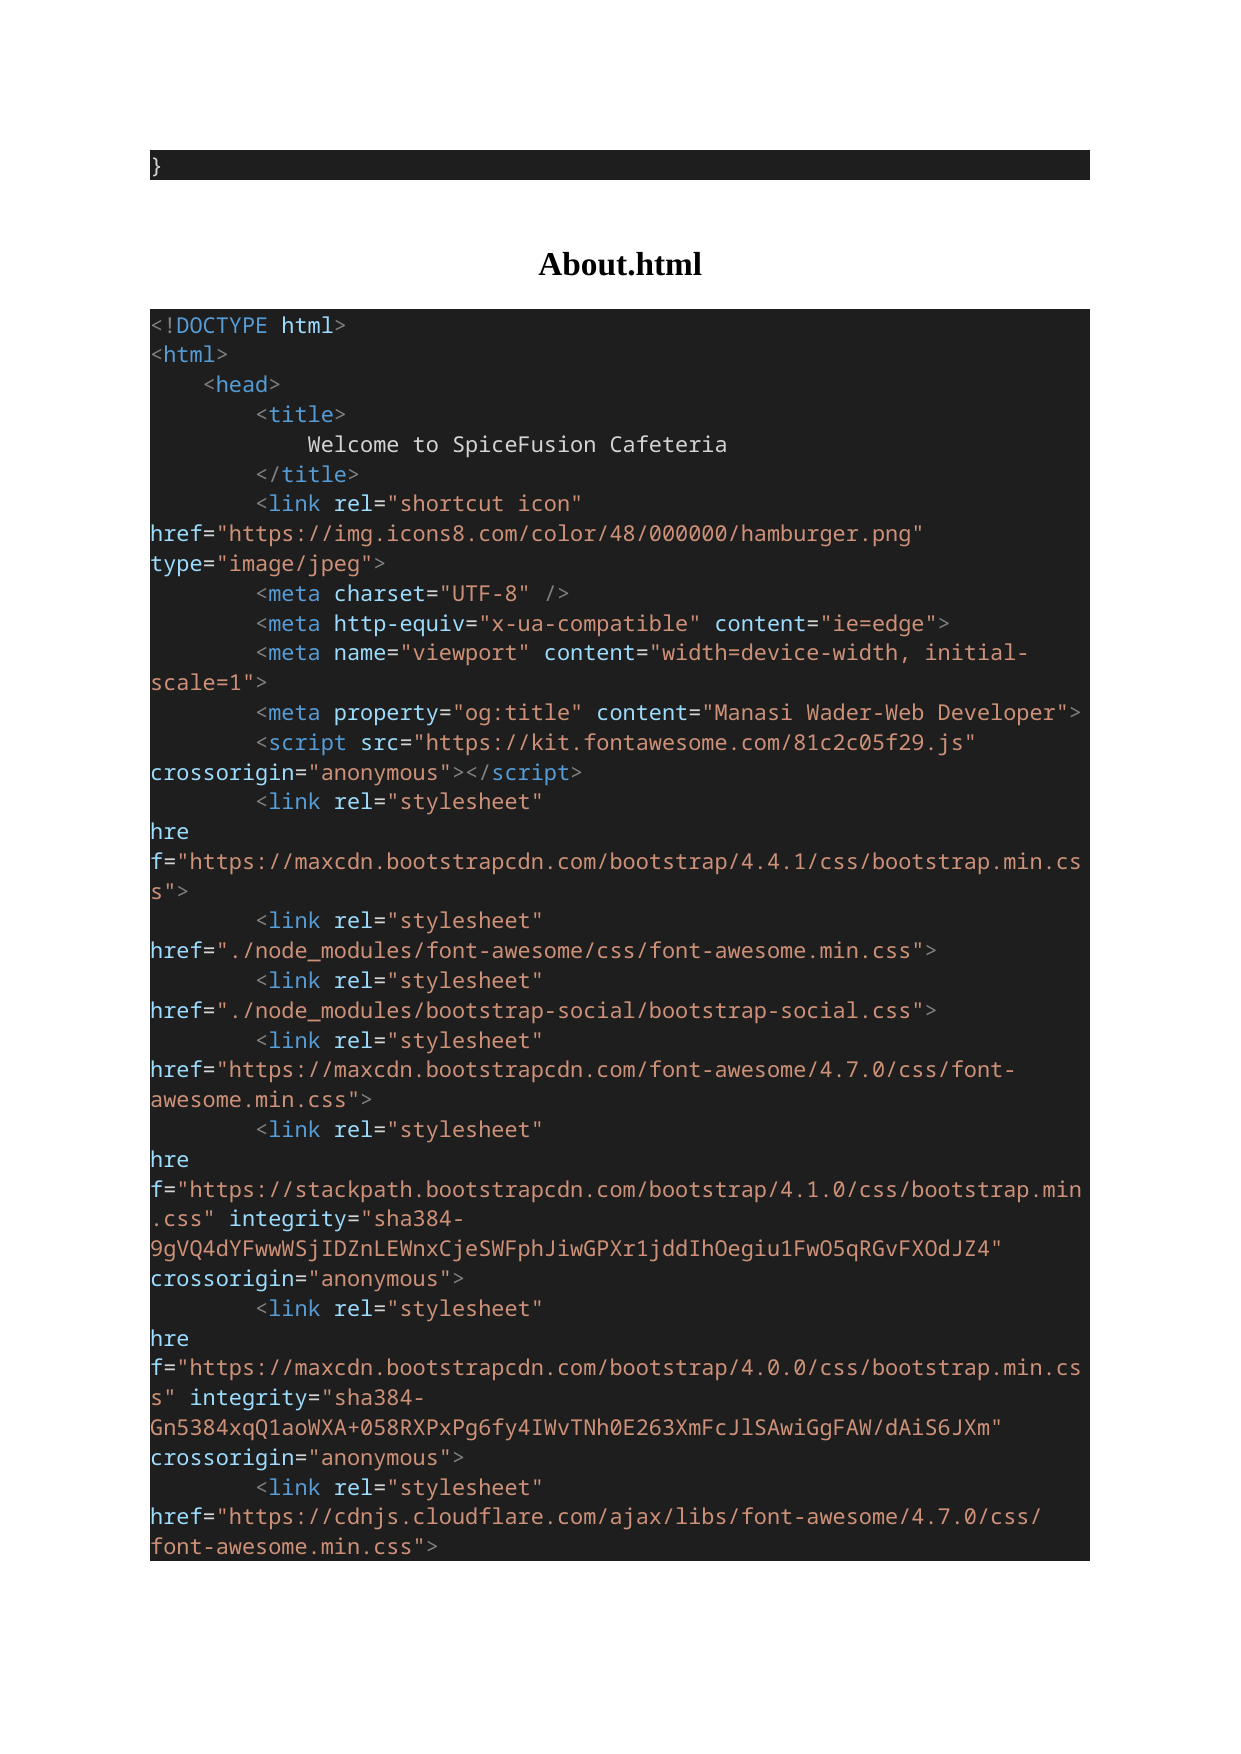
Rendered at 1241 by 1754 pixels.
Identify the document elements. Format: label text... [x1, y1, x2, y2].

text <script src="https://kit.fontawesome.com/81c2c05f29.js" crossorigin="anonymous"></script> [150, 727, 1090, 786]
text <link rel="shortcut icon" href="https://img.icons8.com/color/48/000000/hamburger.png" type="image/jpeg"> [150, 488, 1090, 578]
text <link rel="stylesheet" href="https://cdnjs.cloudflare.com/ajax/libs/font-awesome/4.7.0/css/font-awesome.min.css"> [150, 1471, 1090, 1561]
text <html> [150, 339, 1090, 369]
text <link rel="stylesheet" href="./node_modules/bootstrap-social/bootstrap-social.css"> [150, 965, 1090, 1024]
text <meta property="og:title" content="Manasi Wader-Web Developer"> [150, 697, 1090, 727]
text Welcome to SpiceFusion Cafeteria [150, 429, 1090, 458]
text } [150, 150, 1090, 180]
text <meta http-equiv="x-ua-compatible" content="ie=edge"> [150, 607, 1090, 637]
text <link rel="stylesheet" href="./node_modules/font-awesome/css/font-awesome.min.css"> [150, 905, 1090, 965]
text <meta name="viewport" content="width=device-width, initial-scale=1"> [150, 637, 1090, 697]
text <link rel="stylesheet" href="https://maxcdn.bootstrapcdn.com/bootstrap/4.0.0/css/bootstrap.min.css" integrity="sha384-Gn5384xqQ1aoWXA+058RXPxPg6fy4IWvTNh0E263XmFcJlSAwiGgFAW/dAiS6JXm" crossorigin="anonymous"> [150, 1293, 1090, 1471]
text </title> [150, 458, 1090, 488]
text <link rel="stylesheet" href="https://stackpath.bootstrapcdn.com/bootstrap/4.1.0/css/bootstrap.min.css" integrity="sha384-9gVQ4dYFwwWSjIDZnLEWnxCjeSWFphJiwGPXr1jddIhOegiu1FwO5qRGvFXOdJZ4" crossorigin="anonymous"> [150, 1114, 1090, 1293]
text <meta charset="UTF-8" /> [150, 578, 1090, 607]
text <head> [150, 369, 1090, 399]
text <link rel="stylesheet" href="https://maxcdn.bootstrapcdn.com/bootstrap/4.4.1/css/bootstrap.min.css"> [150, 786, 1090, 905]
text <link rel="stylesheet" href="https://maxcdn.bootstrapcdn.com/font-awesome/4.7.0/css/font-awesome.min.css"> [150, 1024, 1090, 1114]
text <!DOCTYPE html> [150, 309, 1090, 339]
text About.html [150, 245, 1090, 283]
text <title> [150, 399, 1090, 429]
